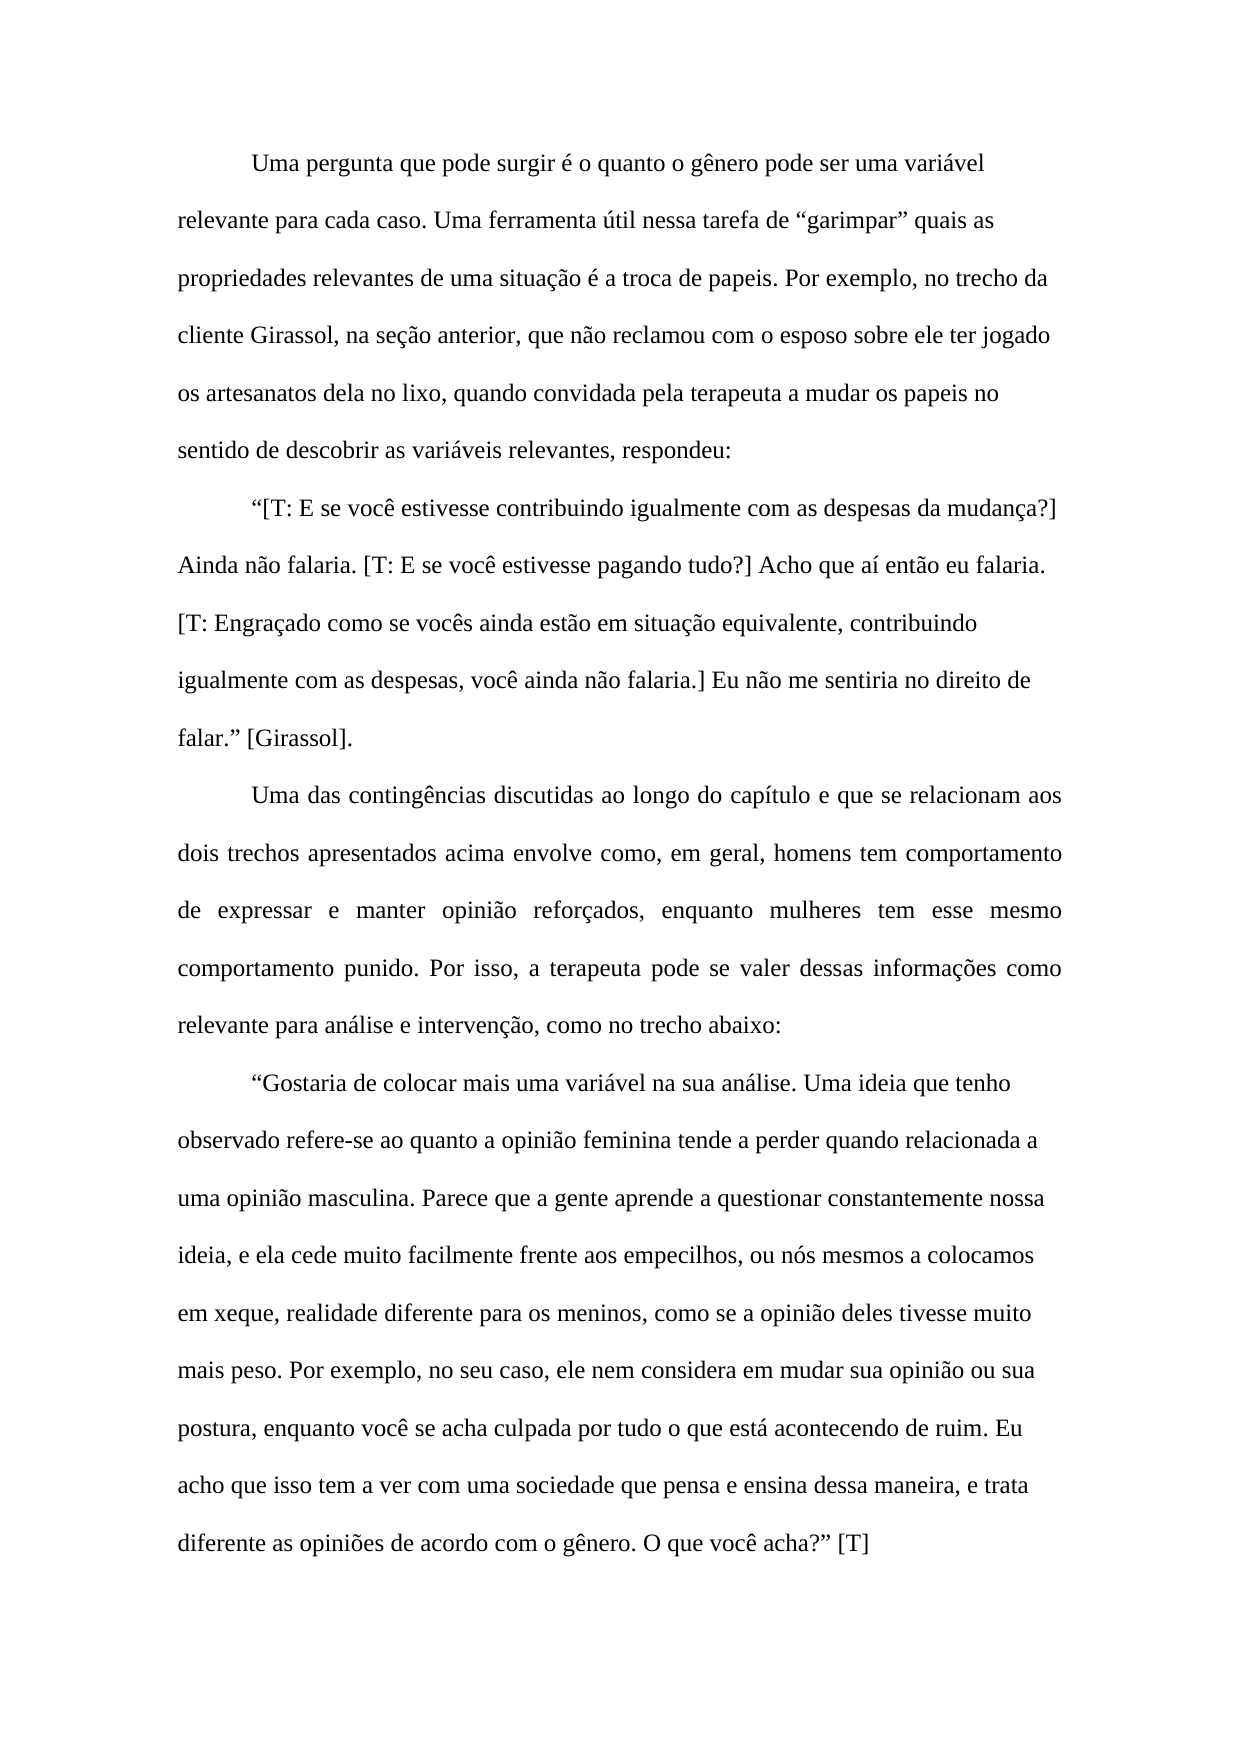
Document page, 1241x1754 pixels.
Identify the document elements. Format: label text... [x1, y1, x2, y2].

text Uma pergunta que pode surgir é o quanto o gênero pode ser uma variável relevante para cada caso. Uma ferramenta útil nessa tarefa de “garimpar” quais as propriedades relevantes de uma situação é a troca de papeis. Por exemplo, no trecho da cliente Girassol, na seção anterior, que não reclamou com o esposo sobre ele ter jogado os artesanatos dela no lixo, quando convidada pela terapeuta a mudar os papeis no sentido de descobrir as variáveis relevantes, respondeu: [177, 148, 1063, 464]
text “Gostaria de colocar mais uma variável na sua análise. Uma ideia que tenho observado refere-se ao quanto a opinião feminina tende a perder quando relacionada a uma opinião masculina. Parece que a gente aprende a questionar constantemente nossa ideia, e ela cede muito facilmente frente aos empecilhos, ou nós mesmos a colocamos em xeque, realidade diferente para os meninos, como se a opinião deles tivesse muito mais peso. Por exemplo, no seu caso, ele nem considera em mudar sua opinião ou sua postura, enquanto você se acha culpada por tudo o que está acontecendo de ruim. Eu acho que isso tem a ver com uma sociedade que pensa e ensina dessa maneira, e trata diferente as opiniões de acordo com o gênero. O que você acha?” [T] [177, 1068, 1063, 1556]
text “[T: E se você estivesse contribuindo igualmente com as despesas da mudança?] Ainda não falaria. [T: E se você estivesse pagando tudo?] Acho que aí então eu falaria. [T: Engraçado como se vocês ainda estão em situação equivalente, contribuindo igualmente com as despesas, você ainda não falaria.] Eu não me sentiria no direito de falar.” [Girassol]. [177, 493, 1063, 751]
text Uma das contingências discutidas ao longo do capítulo e que se relacionam aos dois trechos apresentados acima envolve como, em geral, homens tem comportamento de expressar e manter opinião reforçados, enquanto mulheres tem esse mesmo comportamento punido. Por isso, a terapeuta pode se valer dessas informações como relevante para análise e intervenção, como no trecho abaixo: [177, 780, 1063, 1039]
